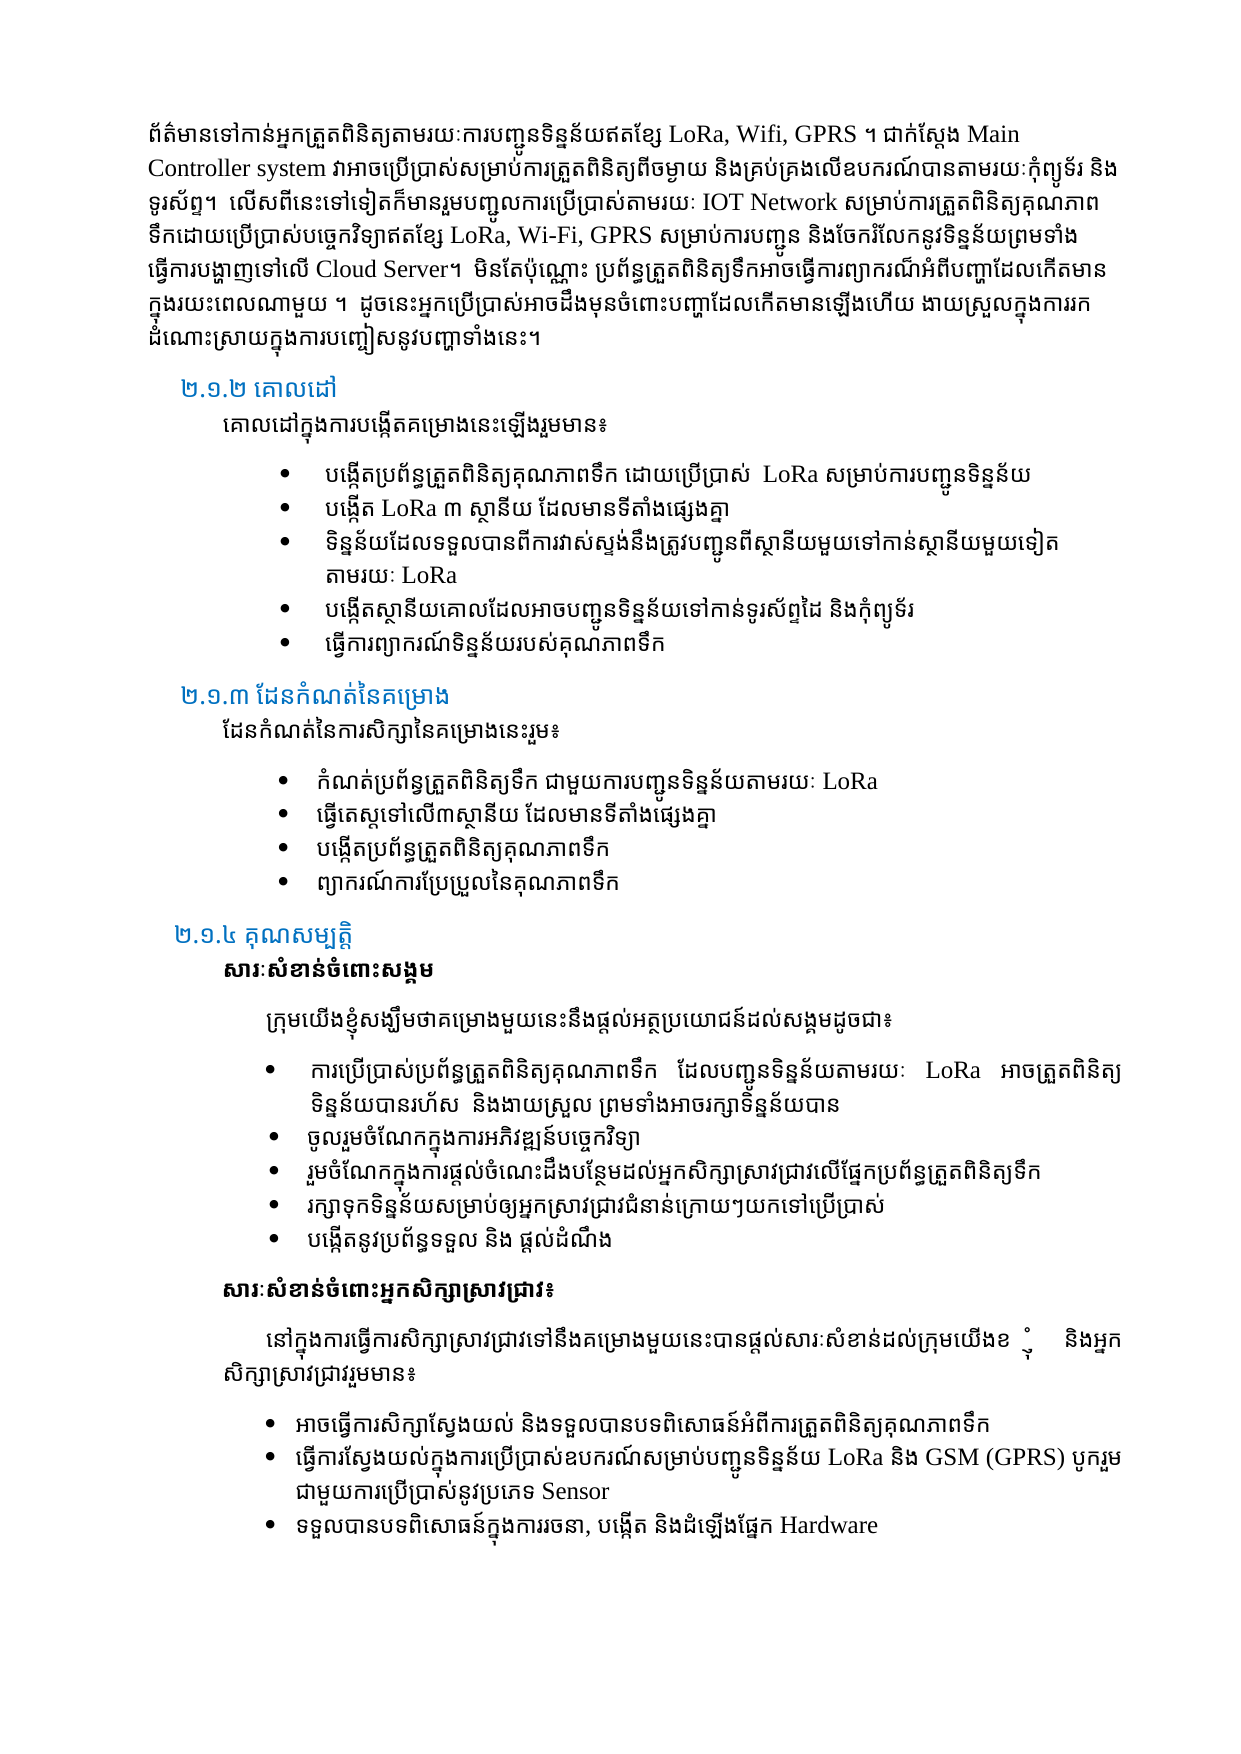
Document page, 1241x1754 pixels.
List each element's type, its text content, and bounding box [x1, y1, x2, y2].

list បង្កើត LoRa ៣ ស្ថានីយ ដែលមានទីតាំងផ្សេងគ្នា [281, 492, 1122, 523]
text សារៈសំខាន់ចំពោះសង្គម [148, 953, 1122, 984]
list ចូលរួមចំណែកក្នុងការអភិវឌ្ឍន៍បច្ចេកវិទ្យា [269, 1121, 1122, 1153]
list បង្កើតស្ថានីយគោលដែលអាចបញ្ជូនទិន្នន័យទៅកាន់ទូរស័ព្ទដៃ និងកុំព្យូទ័រ [281, 593, 1122, 624]
text ក្រុមយើងខ្ញុំសង្ឃឹមថាគម្រោងមួយនេះនឹងផ្តល់អត្ថប្រយោជន៍ដល់សង្គមដូចជា៖ [148, 1003, 1122, 1035]
text គោលដៅក្នុងការបង្កើតគម្រោងនេះឡើងរួមមាន៖ [223, 408, 1122, 439]
text សារៈសំខាន់ចំពោះអ្នកសិក្សាស្រាវជ្រាវ៖ [222, 1273, 1122, 1304]
list បង្កើតនូវប្រព័ន្ធទទួល និង ផ្ដល់ដំណឹង [269, 1223, 1122, 1254]
list ធ្វើការស្វែងយល់ក្នុងការប្រើប្រាស់ឧបករណ៍សម្រាប់បញ្ជូនទិន្នន័យ LoRa​ និង GSM (GPRS) បូករួមជាមួយការប្រើប្រាស់នូវប្រភេទ Sensor [266, 1441, 1122, 1506]
list អាចធ្វើការសិក្សាស្វែងយល់ និងទទួលបានបទពិសោធន៍អំពីការត្រួតពិនិត្យគុណភាពទឹក [266, 1408, 1122, 1439]
list ការប្រើប្រាស់ប្រព័ន្ធត្រួតពិនិត្យគុណភាពទឹក ដែលបញ្ជូនទិន្នន័យតាមរយៈ LoRa អាចត្រួតពិនិត្យទិន្នន័យបានរហ័ស និងងាយស្រួល ព្រមទាំងអាចរក្សាទិន្នន័យបាន [266, 1054, 1122, 1119]
text នៅក្នុងការធ្វើការសិក្សាស្រាវជ្រាវទៅនឹងគម្រោងមួយនេះបានផ្តល់សារៈសំខាន់ដល់ក្រុមយើងខ្ញុំ និងអ្នកសិក្សាស្រាវជ្រាវរួមមាន៖ [223, 1323, 1122, 1388]
subtitle ២.១.២ គោលដៅ [148, 371, 1122, 405]
list ទិន្នន័យដែលទទួលបានពីការវាស់ស្ទង់នឹងត្រូវបញ្ជូនពីស្ថានីយមួយទៅកាន់ស្ថានីយមួយទៀតតាមរយៈ LoRa [281, 526, 1122, 591]
list កំណត់ប្រព័ន្វត្រួតពិនិត្យទឹក ជាមួយការបញ្ជូនទិន្នន័យតាមរយៈ LoRa​ [279, 764, 1122, 796]
list រក្សាទុកទិន្នន័យសម្រាប់ឲ្យអ្នកស្រាវជ្រាវជំនាន់ក្រោយៗយកទៅប្រើប្រាស់ [269, 1189, 1122, 1220]
list បង្កើតប្រព័ន្ធត្រួតពិនិត្យគុណភាពទឹក ដោយប្រើប្រាស់ LoRa សម្រាប់ការបញ្ជូនទិន្នន័យ [281, 458, 1122, 489]
subtitle ២.១.៣ ដែនកំណត់នៃគម្រោង [148, 677, 1122, 711]
list ទទួលបានបទពិសោធន៍ក្នុងការរចនា​, បង្កើត និងដំឡើងផ្នែក Hardware [266, 1509, 1122, 1540]
list រួមចំណែកក្នុងការផ្តល់ចំណេះដឹងបន្ថែមដល់អ្នកសិក្សាស្រាវជ្រាវលើផ្នែកប្រព័ន្ធត្រួតពិនិត្យទឹក [269, 1155, 1122, 1186]
text ដែនកំណត់នៃការសិក្សានៃគម្រោងនេះរួម៖ [148, 714, 1122, 745]
subtitle ២.១.៤ គុណសម្បត្តិ [148, 916, 1122, 950]
list ព្យាករណ៍ការប្រែប្រួលនៃគុណភាពទឹក [279, 866, 1122, 897]
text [148, 118, 1122, 352]
list ធ្វើការព្យាករណ៍ទិន្នន័យរបស់គុណភាពទឹក [281, 627, 1122, 658]
list ធ្វើតេស្តទៅលើ៣ស្ថានីយ ដែលមានទីតាំងផ្សេងគ្នា [279, 798, 1122, 829]
list បង្កើតប្រព័ន្ធត្រួតពិនិត្យគុណភាពទឹក [279, 832, 1122, 863]
